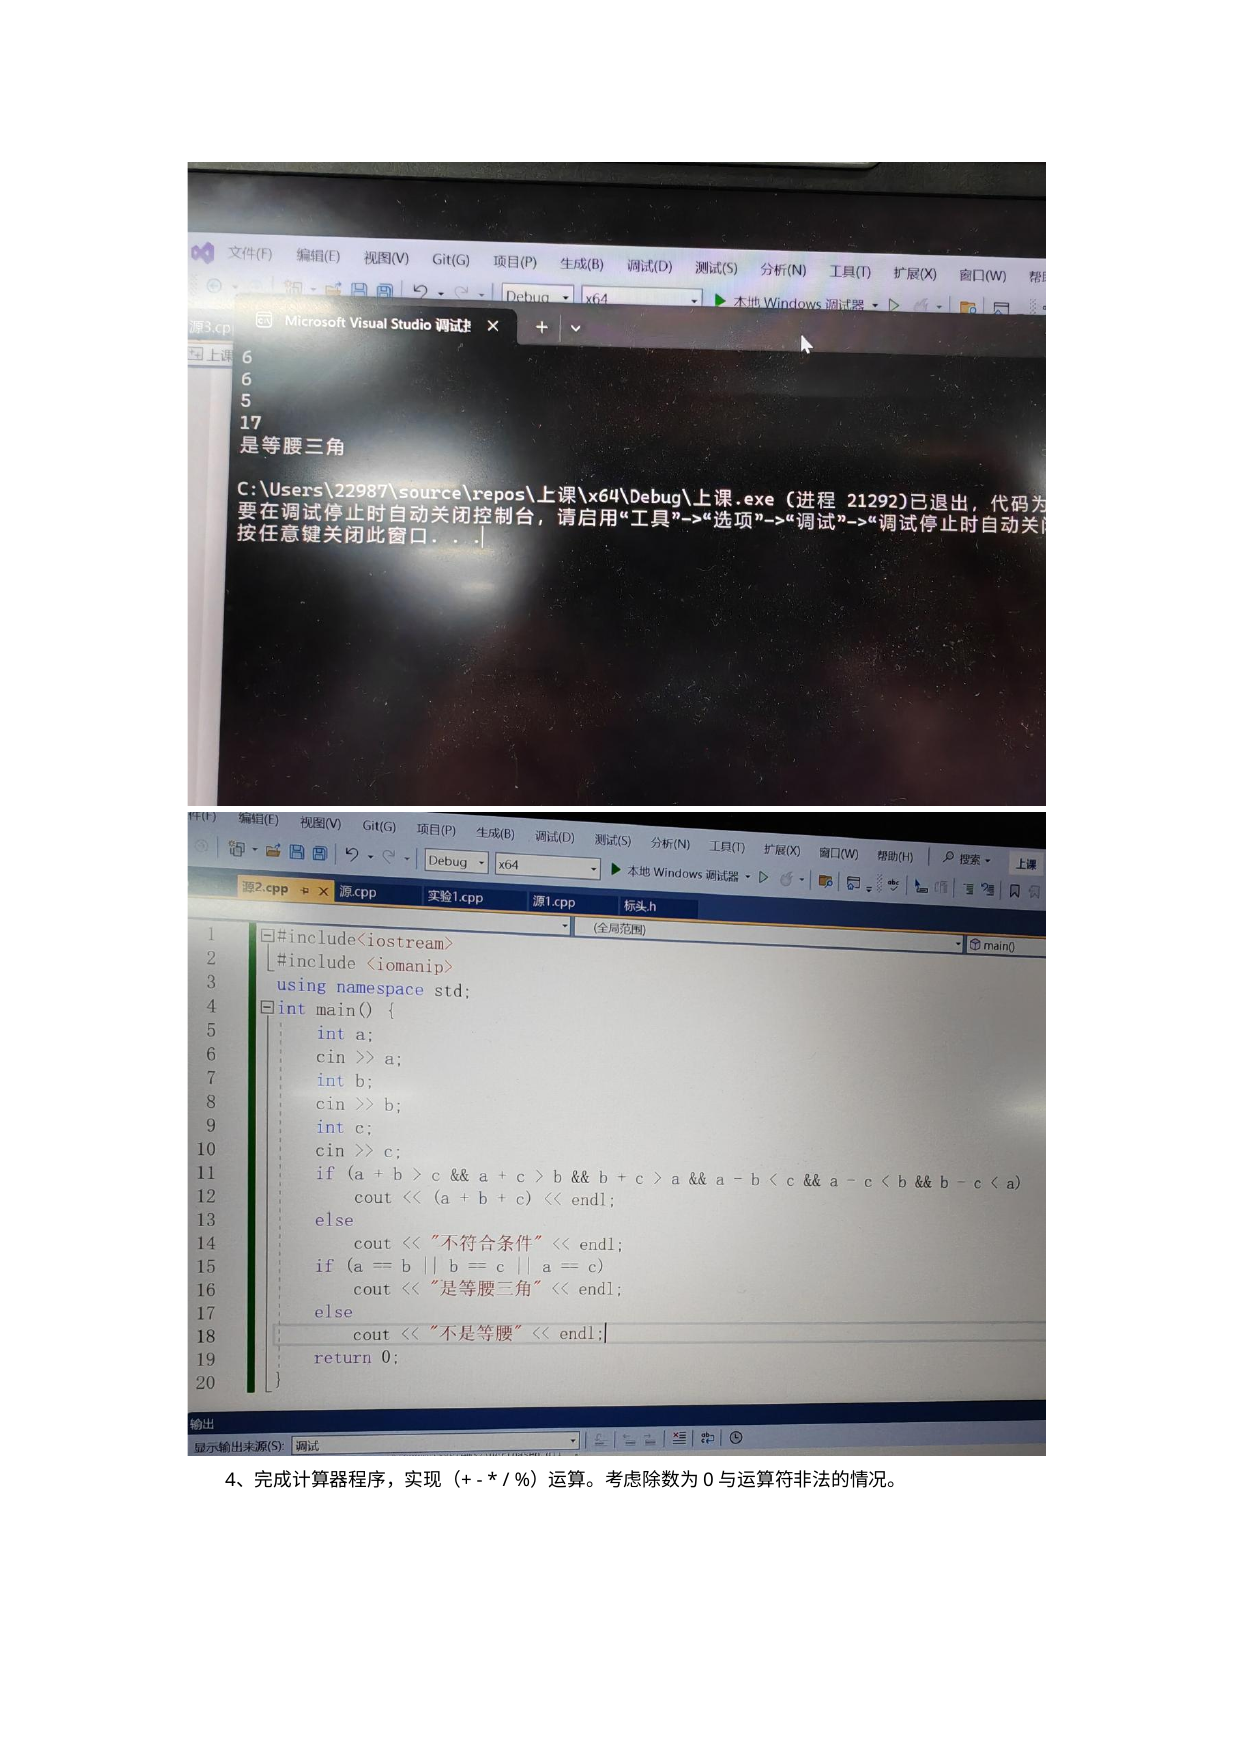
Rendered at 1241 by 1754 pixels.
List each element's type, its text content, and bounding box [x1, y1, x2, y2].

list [187, 162, 1053, 1462]
picture [187, 162, 1046, 806]
list 完成计算器程序，实现（+ - * / %）运算。考虑除数为 0 与运算符非法的情况。 [187, 1462, 1053, 1494]
picture [187, 812, 1046, 1456]
